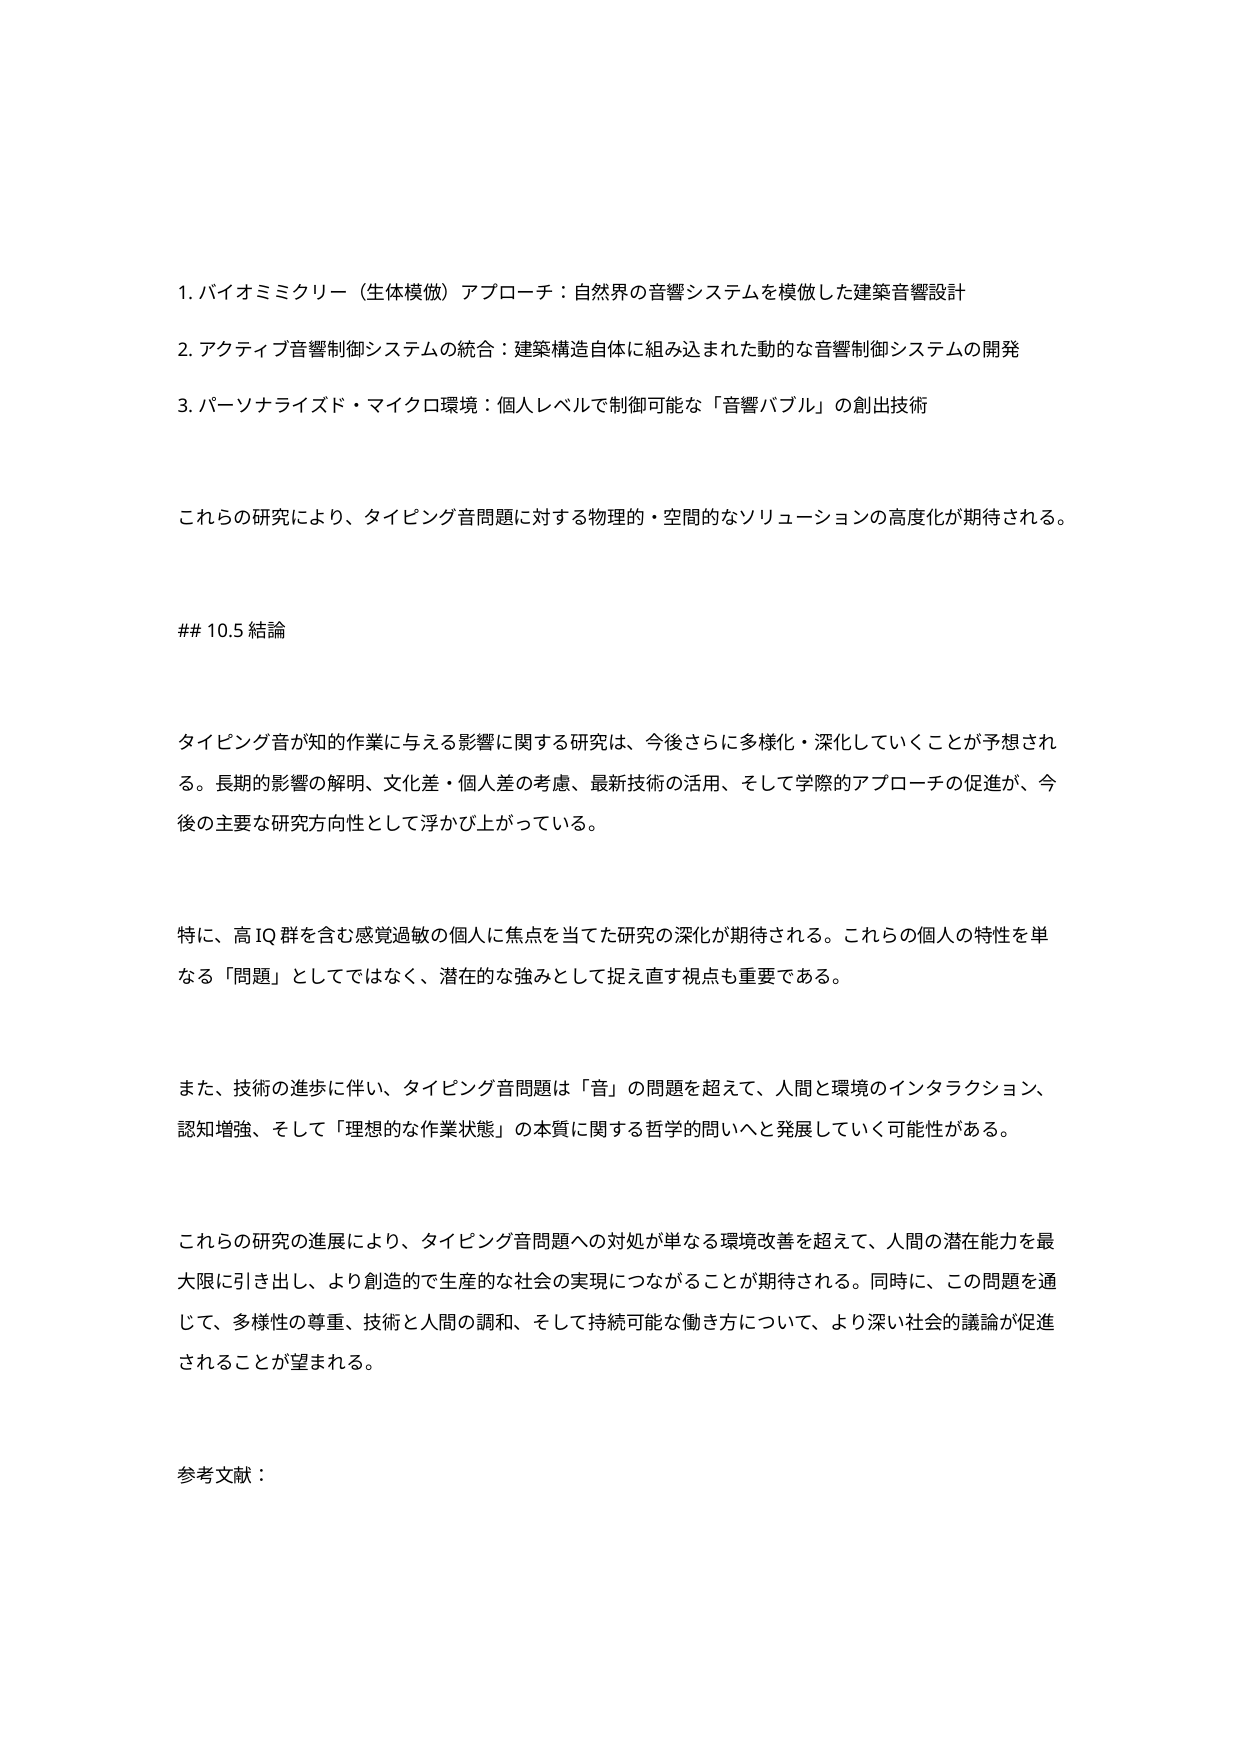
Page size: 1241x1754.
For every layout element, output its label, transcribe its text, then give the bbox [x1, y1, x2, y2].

text また、技術の進歩に伴い、タイピング音問題は「音」の問題を超えて、人間と環境のインタラクション、認知増強、そして「理想的な作業状態」の本質に関する哲学的問いへと発展していく可能性がある。 [177, 1069, 1063, 1147]
text 1. バイオミミクリー（生体模倣）アプローチ：自然界の音響システムを模倣した建築音響設計 [177, 273, 1063, 310]
text これらの研究により、タイピング音問題に対する物理的・空間的なソリューションの高度化が期待される。 [177, 498, 1063, 535]
text 3. パーソナライズド・マイクロ環境：個人レベルで制御可能な「音響バブル」の創出技術 [177, 385, 1063, 423]
text タイピング音が知的作業に与える影響に関する研究は、今後さらに多様化・深化していくことが予想される。長期的影響の解明、文化差・個人差の考慮、最新技術の活用、そして学際的アプローチの促進が、今後の主要な研究方向性として浮かび上がっている。 [177, 723, 1063, 841]
text 2. アクティブ音響制御システムの統合：建築構造自体に組み込まれた動的な音響制御システムの開発 [177, 329, 1063, 367]
text ## 10.5 結論 [177, 610, 1063, 648]
text これらの研究の進展により、タイピング音問題への対処が単なる環境改善を超えて、人間の潜在能力を最大限に引き出し、より創造的で生産的な社会の実現につながることが期待される。同時に、この問題を通じて、多様性の尊重、技術と人間の調和、そして持続可能な働き方について、より深い社会的議論が促進されることが望まれる。 [177, 1221, 1063, 1380]
text 特に、高IQ群を含む感覚過敏の個人に焦点を当てた研究の深化が期待される。これらの個人の特性を単なる「問題」としてではなく、潜在的な強みとして捉え直す視点も重要である。 [177, 916, 1063, 994]
text 参考文献： [177, 1455, 1063, 1493]
